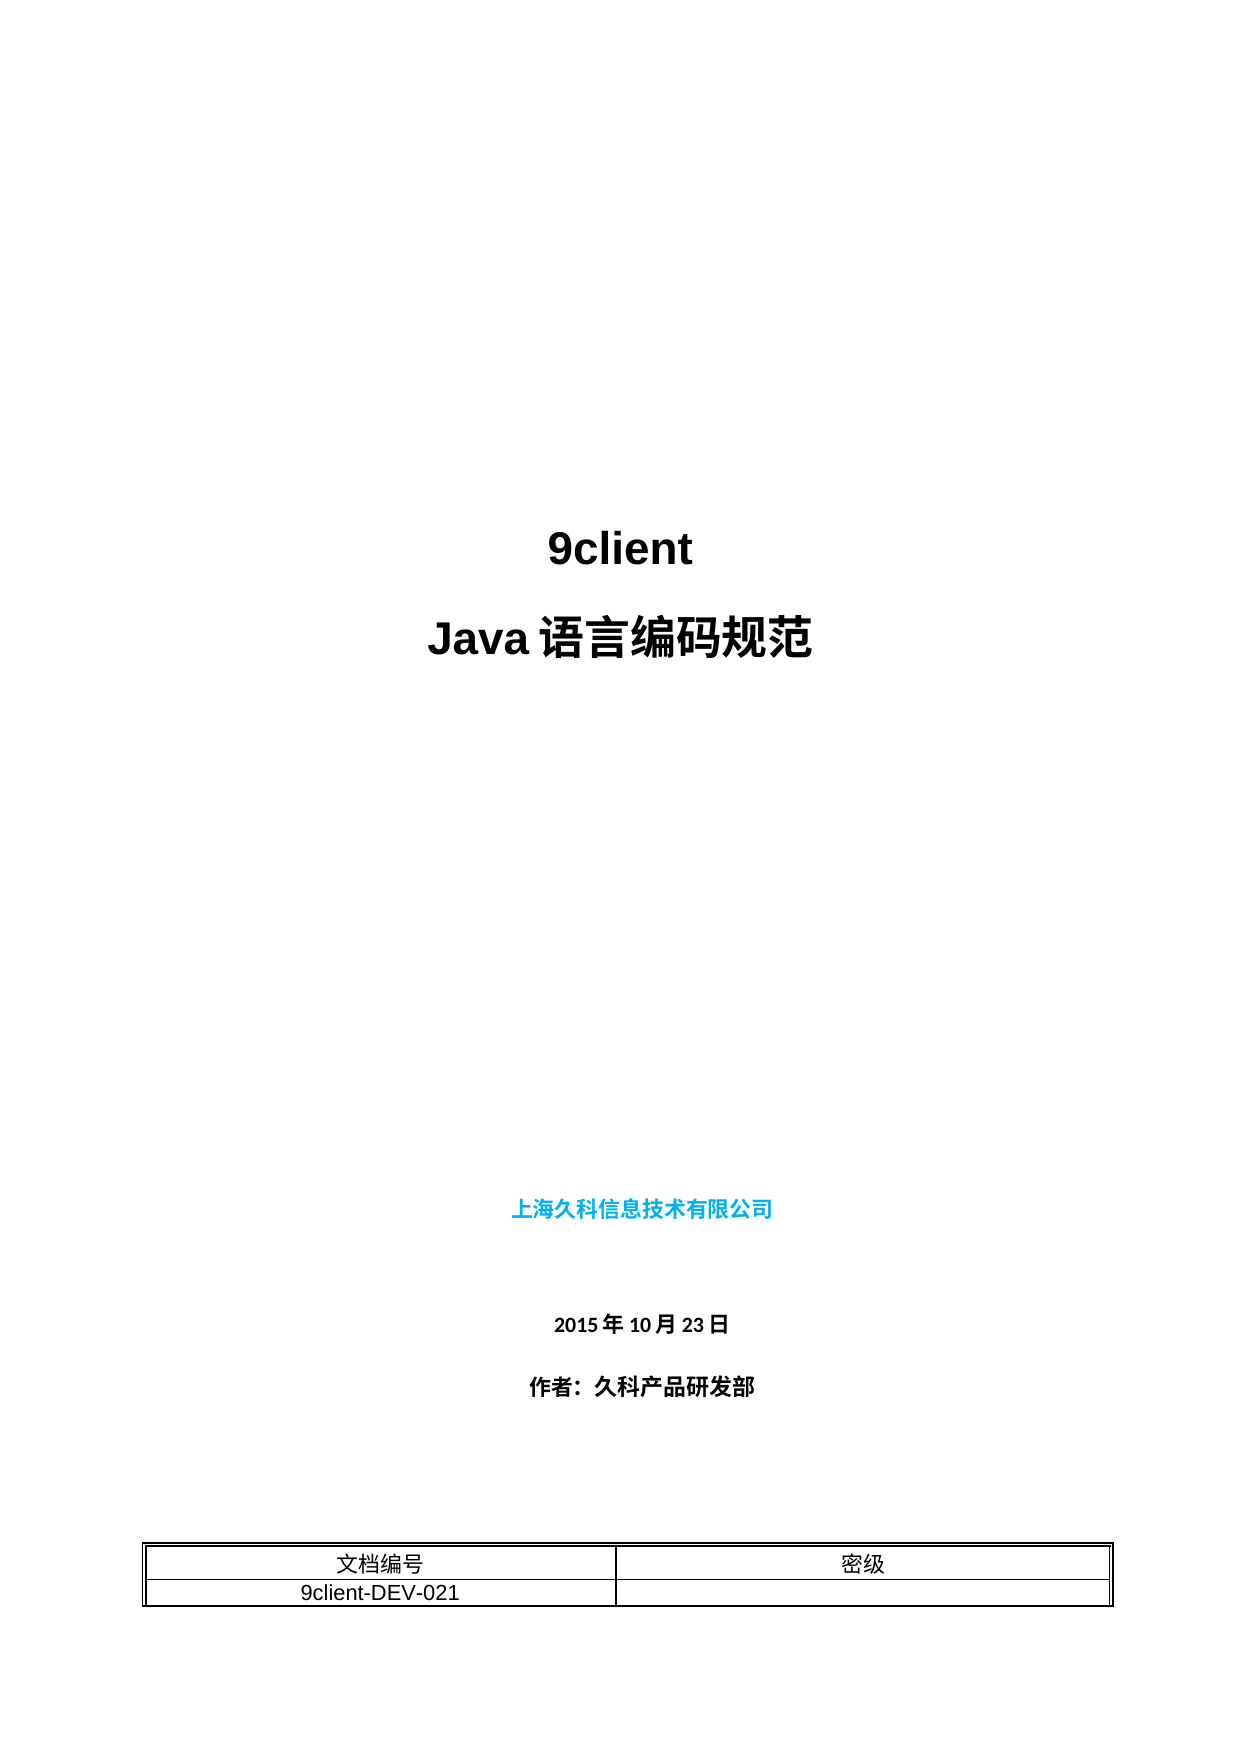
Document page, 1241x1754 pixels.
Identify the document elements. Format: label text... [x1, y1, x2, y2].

table_cell 9client-DEV-021 [147, 1580, 615, 1605]
table_cell [617, 1580, 1109, 1605]
table_header 文档编号 [147, 1547, 615, 1579]
table_header 密级 [617, 1547, 1109, 1579]
text 9client [142, 522, 1098, 574]
text Java语言编码规范 [142, 601, 1098, 667]
